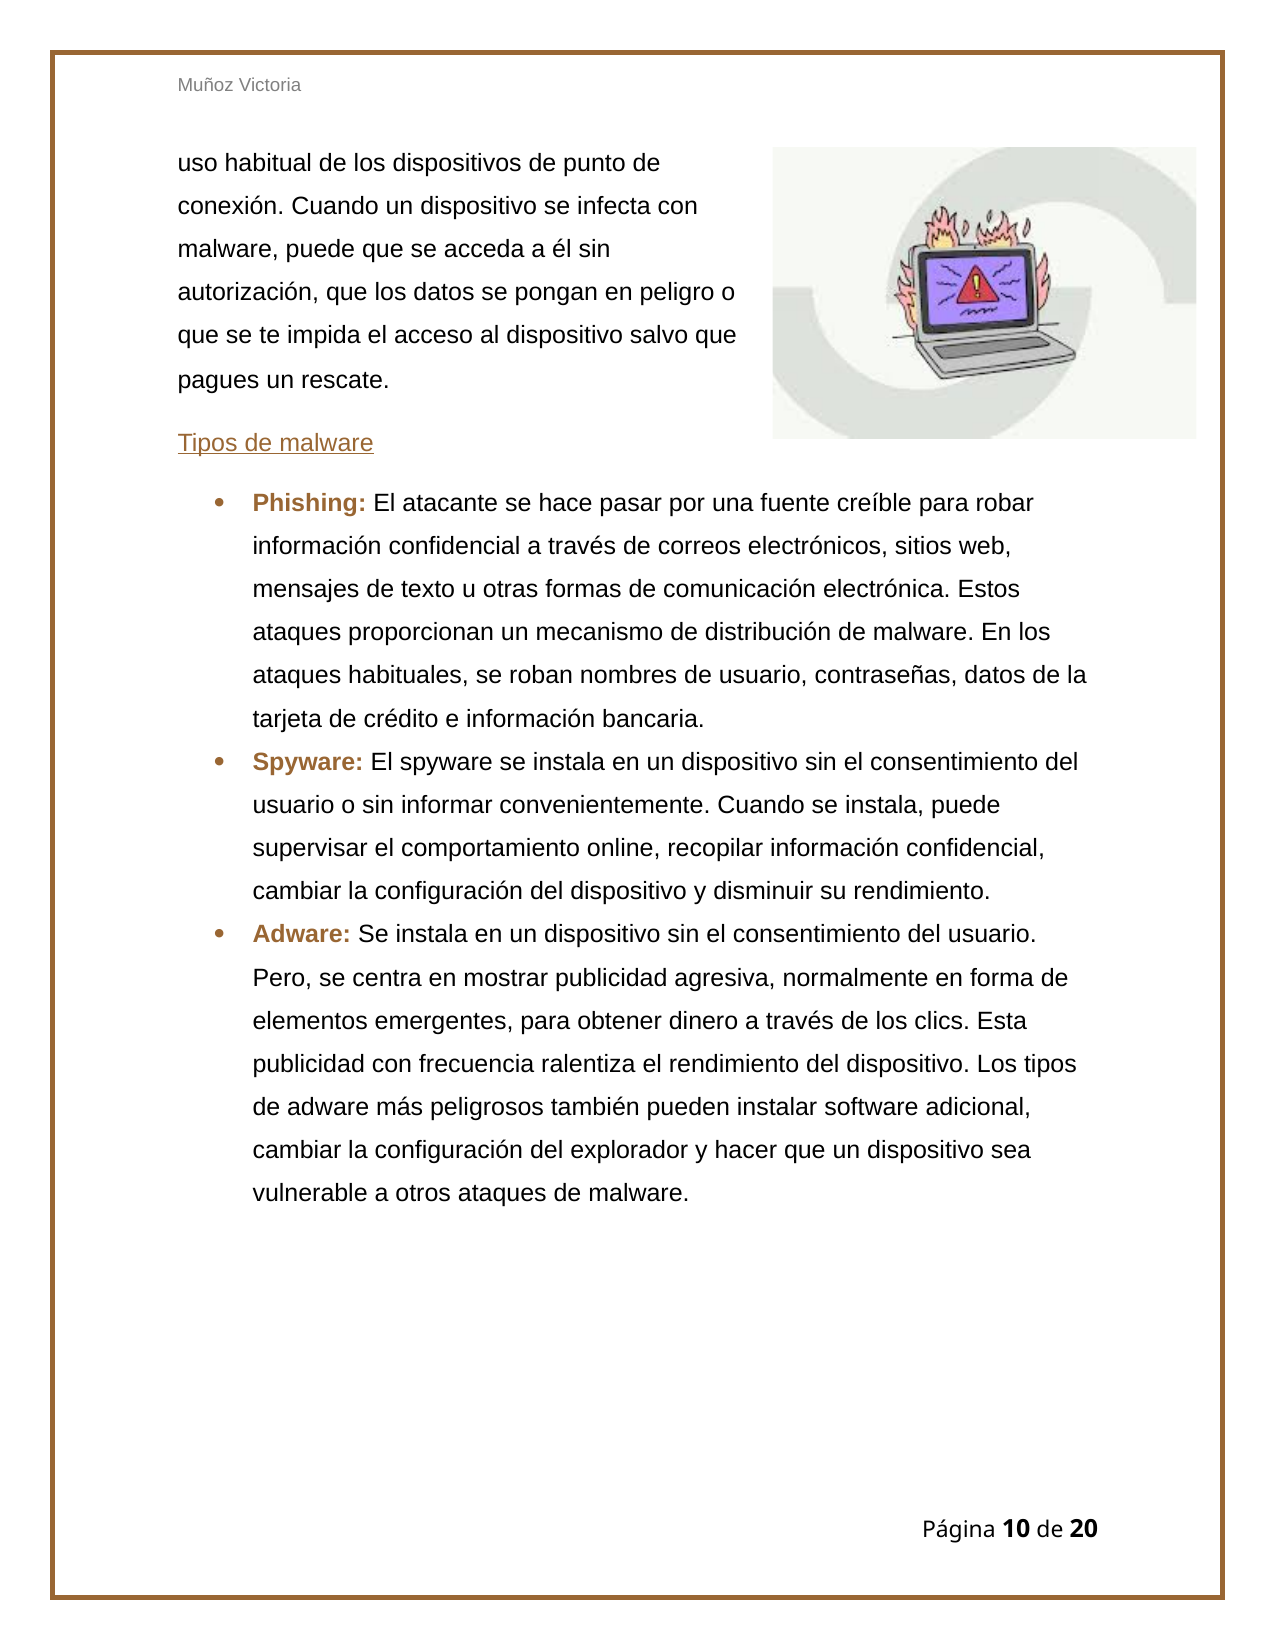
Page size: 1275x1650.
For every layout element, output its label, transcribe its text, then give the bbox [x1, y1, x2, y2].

list Phishing: El atacante se hace pasar por una fuente creíble para robar información confidencial a través de correos electrónicos, sitios web, mensajes de texto u otras formas de comunicación electrónica. Estos ataques proporcionan un mecanismo de distribución de malware. En los ataques habituales, se roban nombres de usuario, contraseñas, datos de la tarjeta de crédito e información bancaria. [215, 488, 1098, 732]
list Adware: Se instala en un dispositivo sin el consentimiento del usuario. Pero, se centra en mostrar publicidad agresiva, normalmente en forma de elementos emergentes, para obtener dinero a través de los clics. Esta publicidad con frecuencia ralentiza el rendimiento del dispositivo. Los tipos de adware más peligrosos también pueden instalar software adicional, cambiar la configuración del explorador y hacer que un dispositivo sea vulnerable a otros ataques de malware. [215, 919, 1098, 1207]
picture [772, 147, 1197, 439]
list Spyware: El spyware se instala en un dispositivo sin el consentimiento del usuario o sin informar convenientemente. Cuando se instala, puede supervisar el comportamiento online, recopilar información confidencial, cambiar la configuración del dispositivo y disminuir su rendimiento. [215, 747, 1098, 905]
text Tipos de malware [177, 428, 1098, 457]
